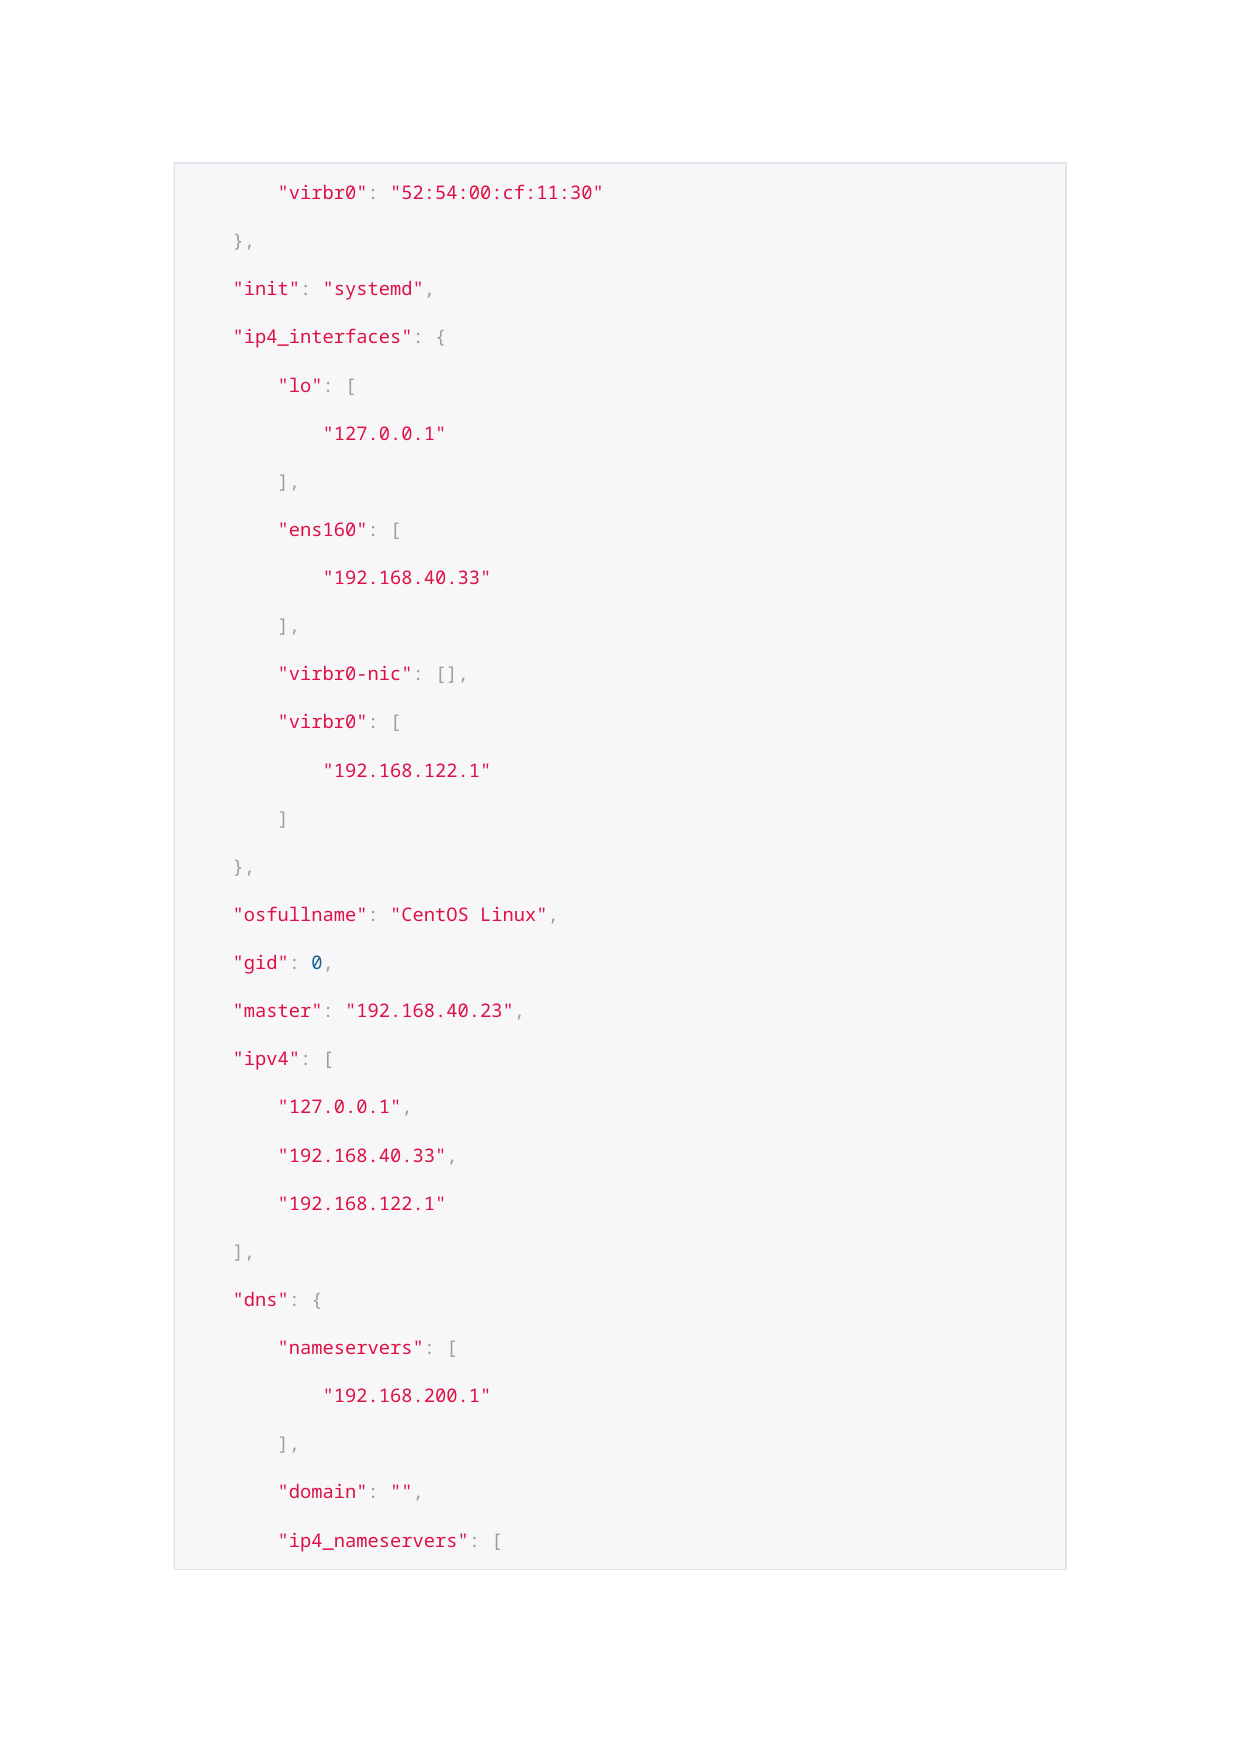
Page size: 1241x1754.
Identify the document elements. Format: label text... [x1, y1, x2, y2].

text "init": "systemd", [175, 258, 1065, 305]
text "osfullname": "CentOS Linux", [175, 884, 1065, 930]
text "master": "192.168.40.23", [175, 980, 1065, 1027]
text ], [175, 1221, 1065, 1267]
text "192.168.200.1" [175, 1365, 1065, 1412]
text "127.0.0.1" [175, 403, 1065, 449]
text "ip4_interfaces": { [175, 306, 1065, 353]
text ], [175, 451, 1065, 497]
text "192.168.40.33", [175, 1124, 1065, 1171]
text "ip4_nameservers": [ [175, 1509, 1065, 1569]
text "lo": [ [175, 354, 1065, 401]
text }, [175, 836, 1065, 882]
text "virbr0": [ [175, 691, 1065, 738]
text "dns": { [175, 1269, 1065, 1315]
text }, [175, 210, 1065, 257]
text "192.168.122.1" [175, 739, 1065, 786]
text ] [175, 788, 1065, 834]
text "virbr0-nic": [], [175, 643, 1065, 690]
text ], [175, 595, 1065, 642]
text "virbr0": "52:54:00:cf:11:30" [175, 164, 1065, 208]
text "domain": "", [175, 1461, 1065, 1508]
text "192.168.40.33" [175, 547, 1065, 593]
text "ipv4": [ [175, 1028, 1065, 1075]
text ], [175, 1413, 1065, 1460]
text "gid": 0, [175, 932, 1065, 978]
text "127.0.0.1", [175, 1076, 1065, 1123]
text "nameservers": [ [175, 1317, 1065, 1363]
text "ens160": [ [175, 499, 1065, 545]
text "192.168.122.1" [175, 1173, 1065, 1219]
